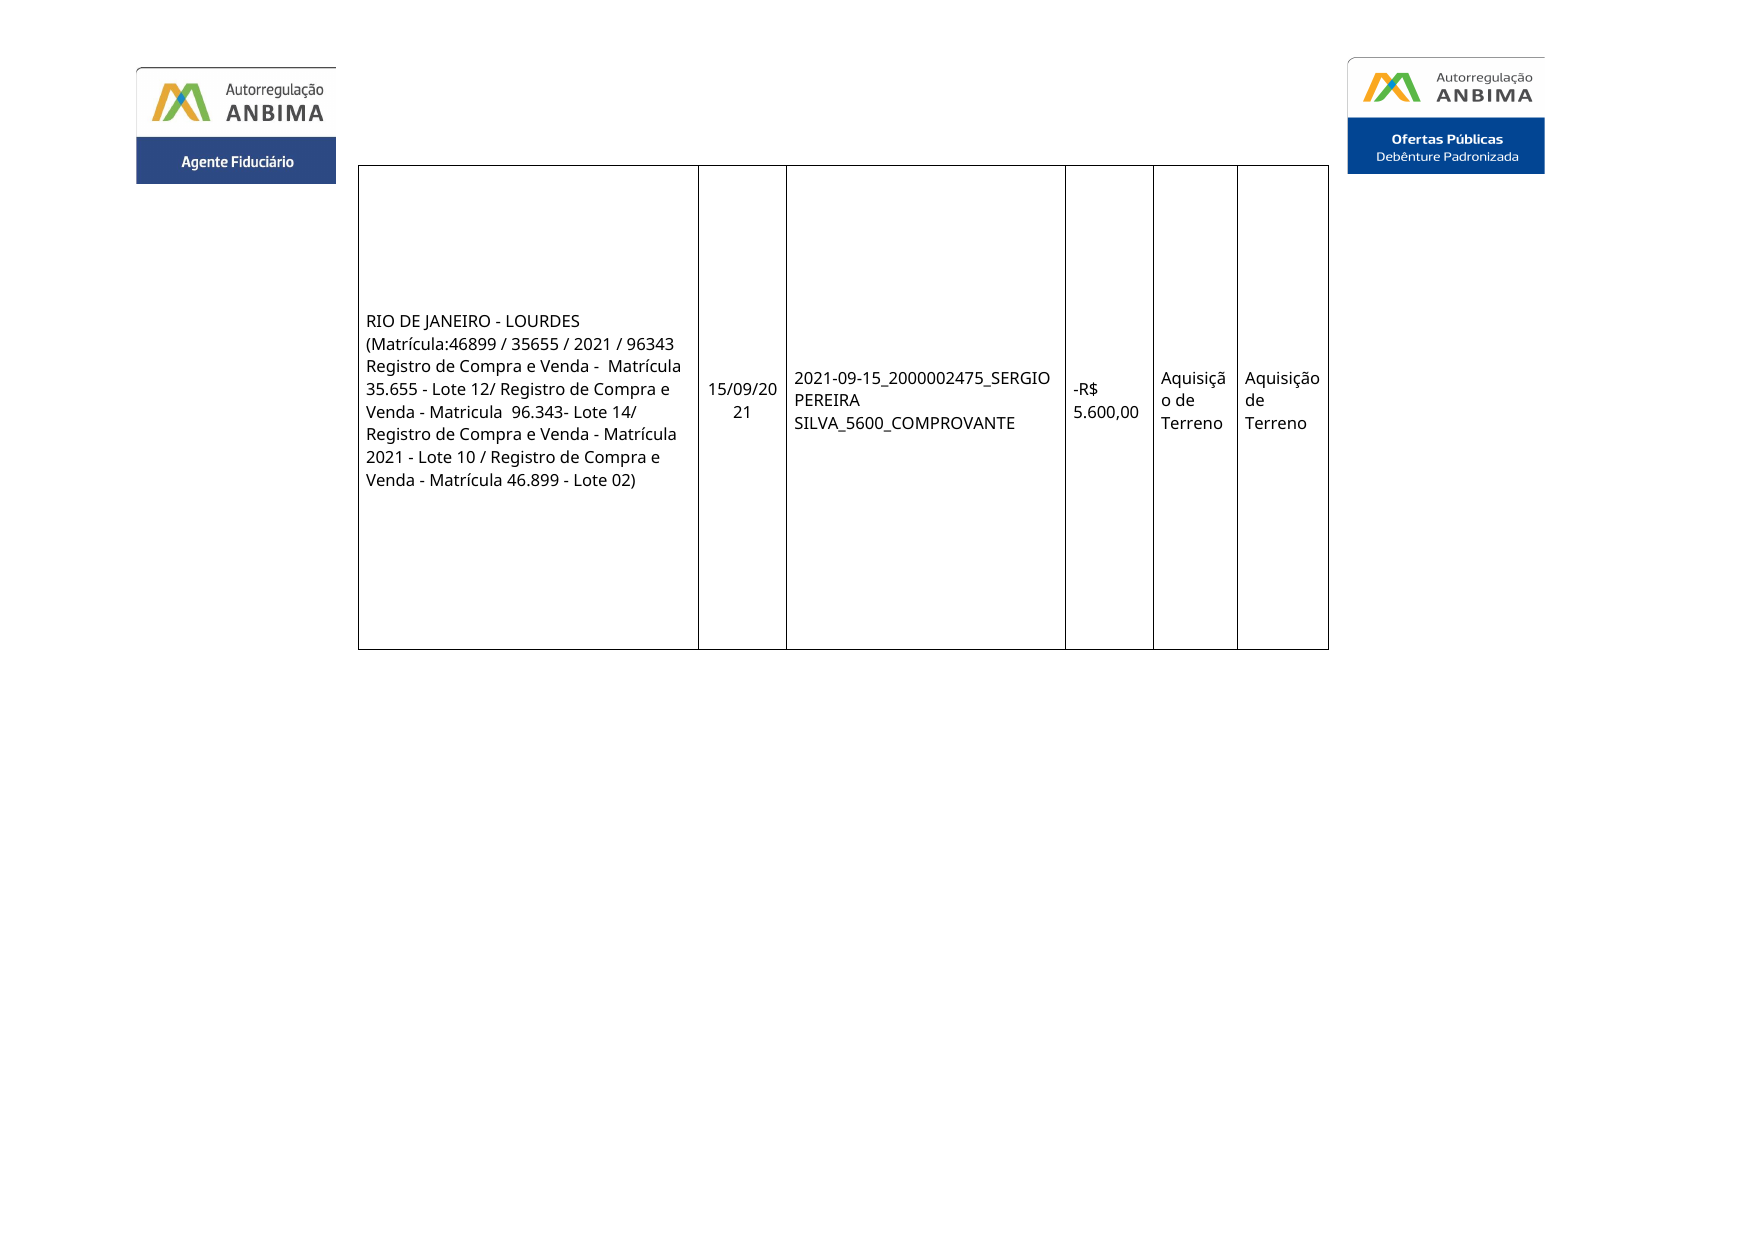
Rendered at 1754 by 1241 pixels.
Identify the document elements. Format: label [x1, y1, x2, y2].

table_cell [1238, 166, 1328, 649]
picture [1347, 57, 1545, 174]
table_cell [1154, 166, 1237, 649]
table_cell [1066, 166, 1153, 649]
picture [135, 67, 336, 184]
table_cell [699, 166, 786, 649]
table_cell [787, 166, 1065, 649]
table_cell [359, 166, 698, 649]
